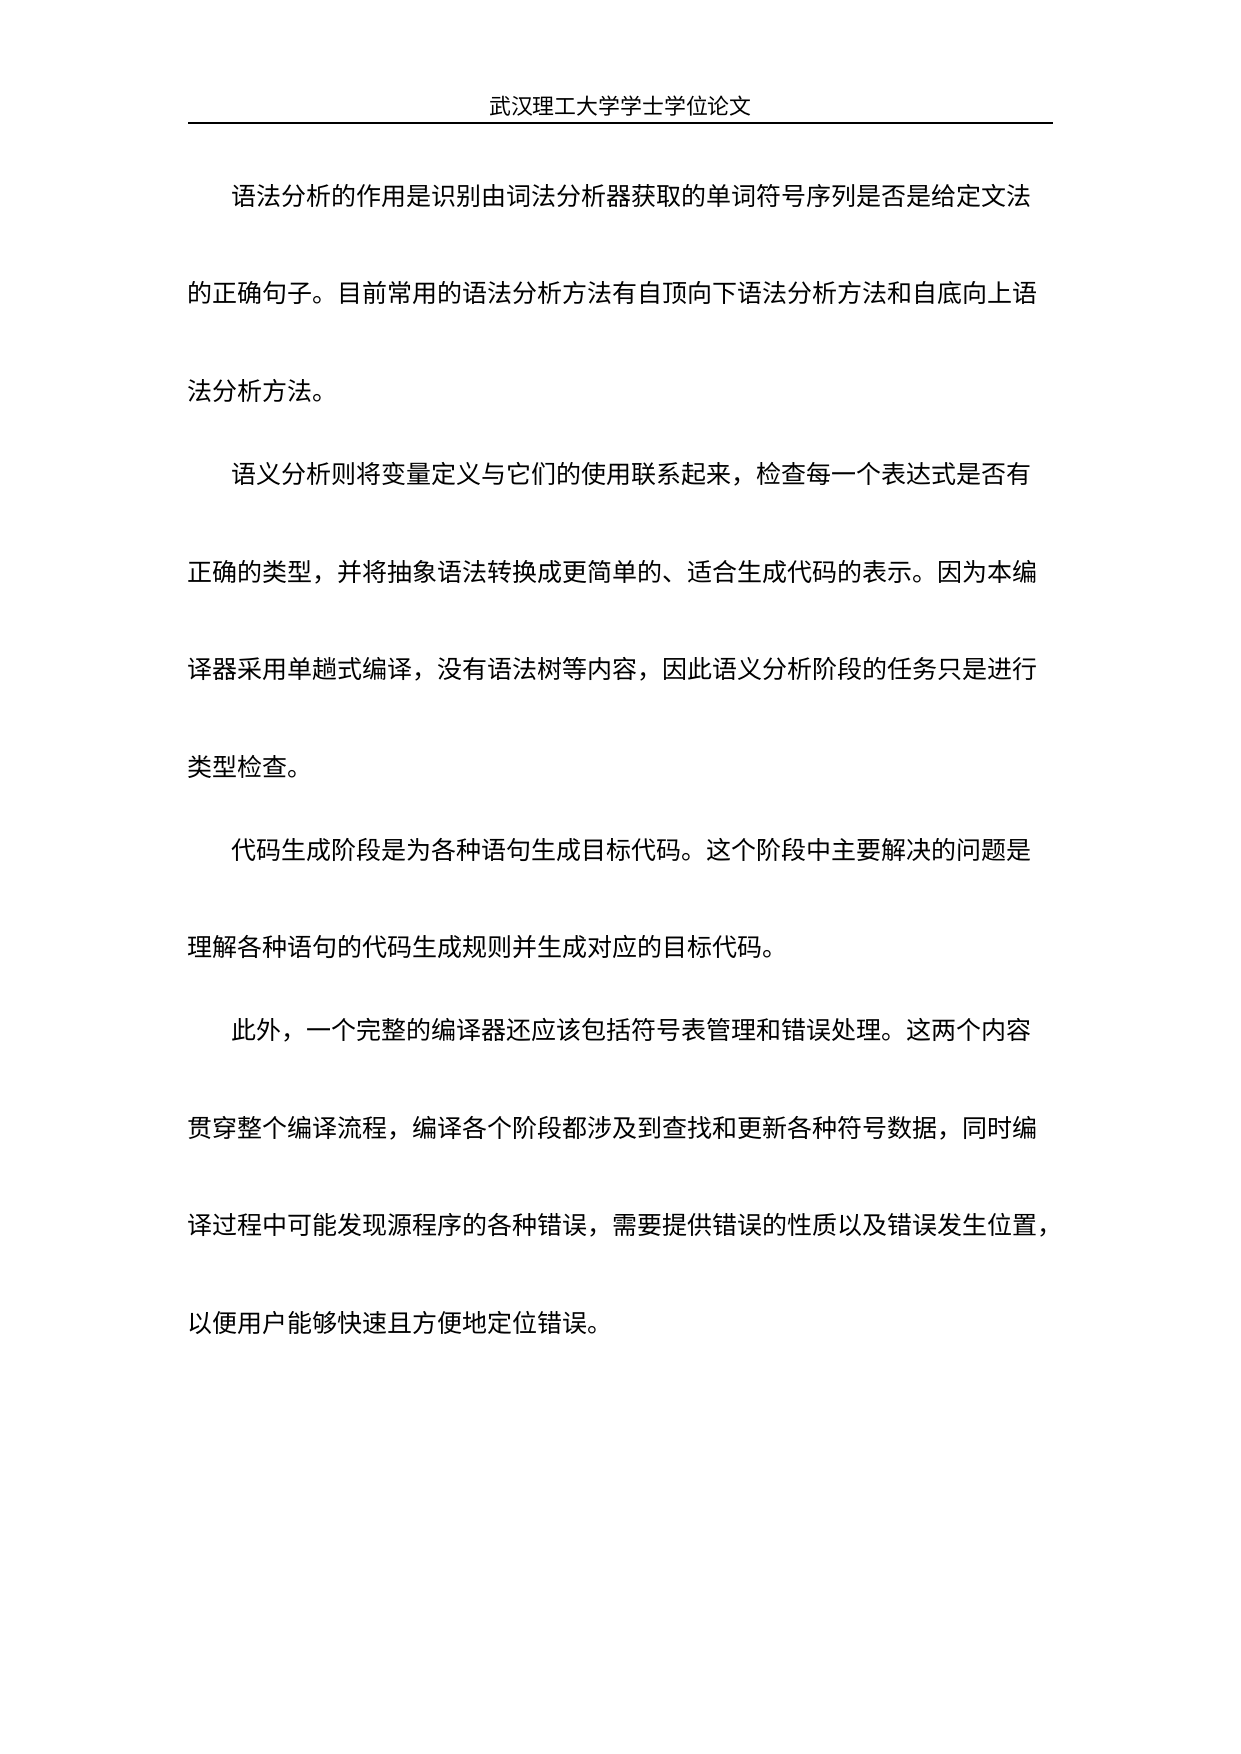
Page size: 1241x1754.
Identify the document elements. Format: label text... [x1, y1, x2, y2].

text 语法分析的作用是识别由词法分析器获取的单词符号序列是否是给定文法的正确句子。目前常用的语法分析方法有自顶向下语法分析方法和自底向上语法分析方法。 [187, 162, 1053, 422]
text 语义分析则将变量定义与它们的使用联系起来，检查每一个表达式是否有正确的类型，并将抽象语法转换成更简单的、适合生成代码的表示。因为本编译器采用单趟式编译，没有语法树等内容，因此语义分析阶段的任务只是进行类型检查。 [187, 440, 1053, 798]
text 代码生成阶段是为各种语句生成目标代码。这个阶段中主要解决的问题是理解各种语句的代码生成规则并生成对应的目标代码。 [187, 816, 1053, 978]
text 此外，一个完整的编译器还应该包括符号表管理和错误处理。这两个内容贯穿整个编译流程，编译各个阶段都涉及到查找和更新各种符号数据，同时编译过程中可能发现源程序的各种错误，需要提供错误的性质以及错误发生位置，以便用户能够快速且方便地定位错误。 [187, 996, 1053, 1354]
